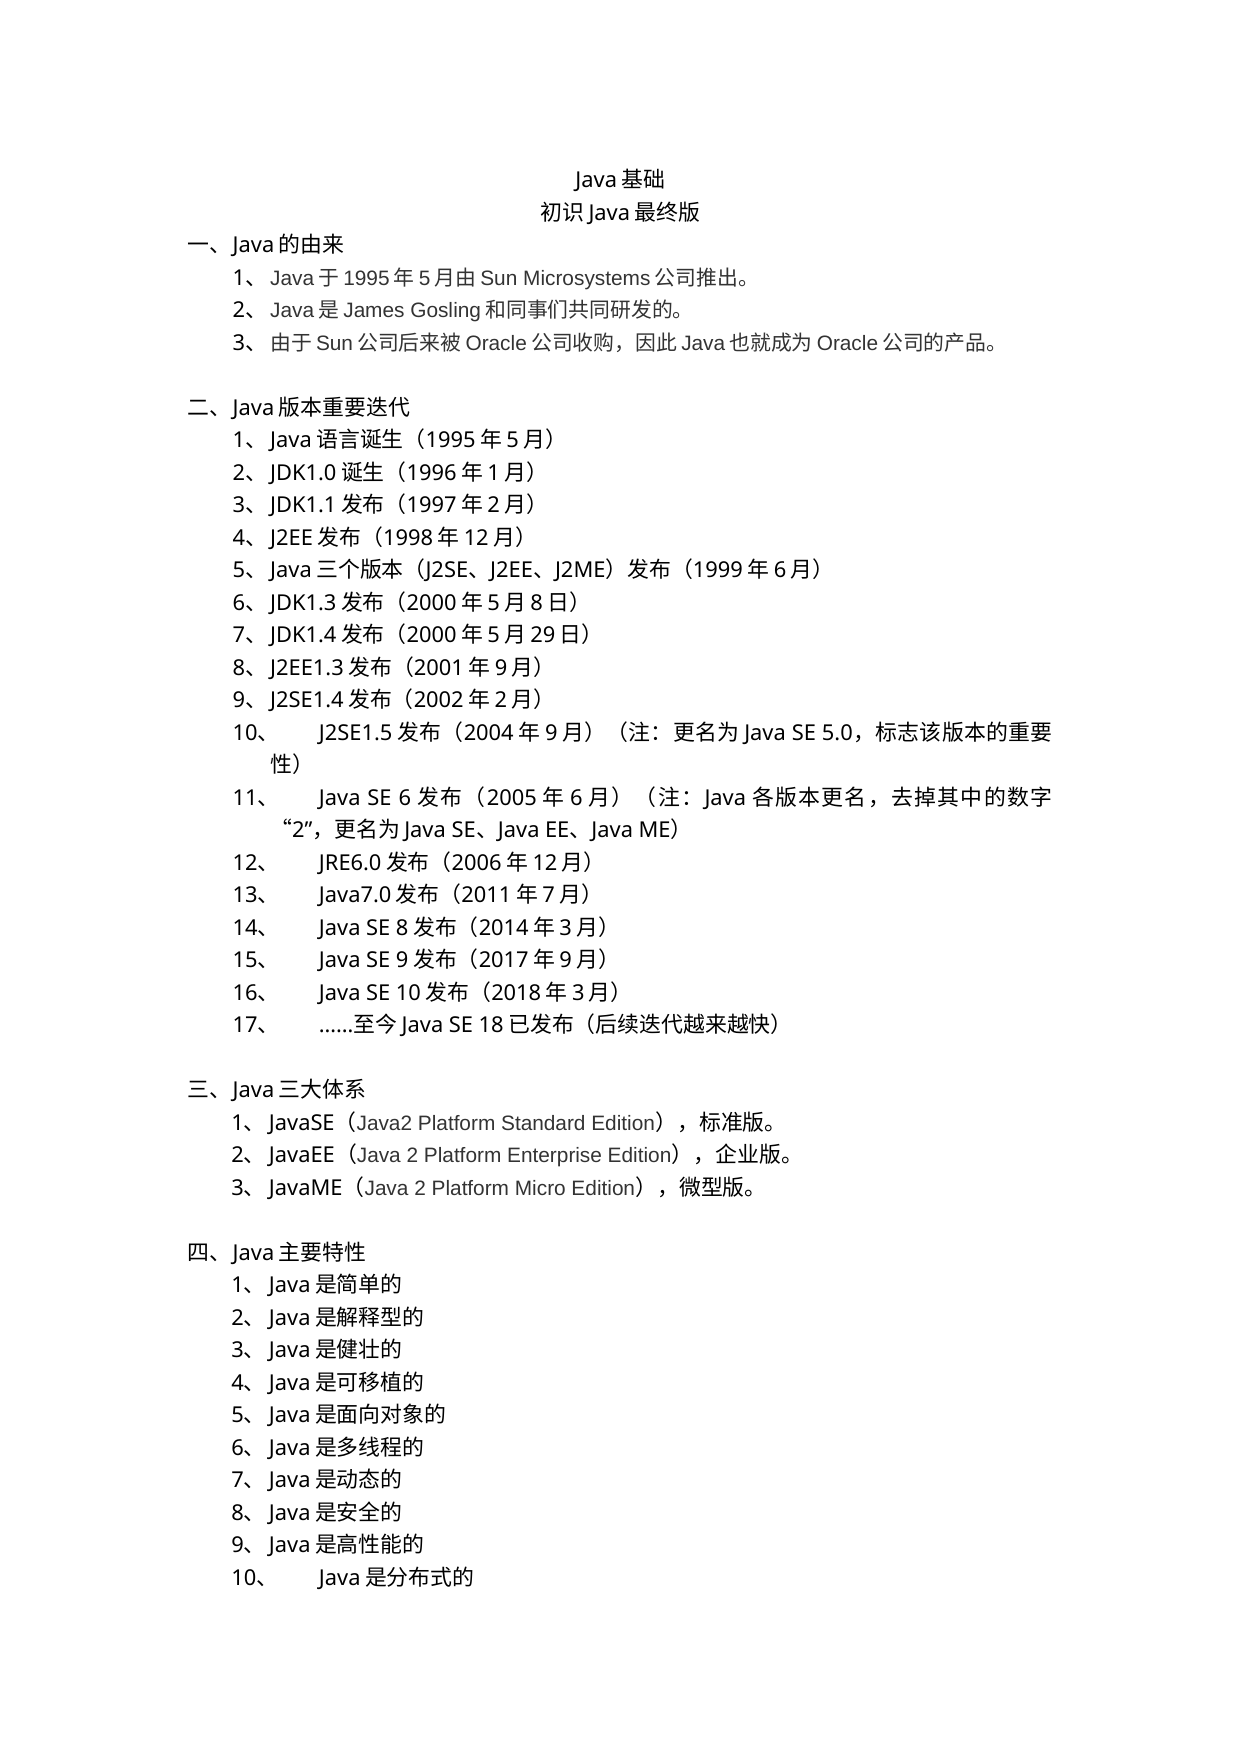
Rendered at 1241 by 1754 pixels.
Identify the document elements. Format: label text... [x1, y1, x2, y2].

list Java SE 6发布（2005年6月）（注：Java各版本更名，去掉其中的数字“2”，更名为Java SE、Java EE、Java ME） [232, 779, 1053, 844]
list Java版本重要迭代 [187, 389, 1053, 422]
list JDK1.0诞生（1996年1月） [232, 454, 1053, 487]
list Java主要特性 [187, 1234, 1053, 1267]
list JRE6.0发布（2006年12月） [232, 844, 1053, 877]
list JDK1.3发布（2000年5月8日） [232, 584, 1053, 617]
list J2SE1.5发布（2004年9月）（注：更名为Java SE 5.0，标志该版本的重要性） [232, 714, 1053, 779]
list JavaME（Java 2 Platform Micro Edition），微型版。 [231, 1169, 1053, 1202]
list Java是解释型的 [231, 1299, 1053, 1332]
list Java7.0发布（2011年7月） [232, 877, 1053, 909]
list J2SE1.4发布（2002年2月） [232, 682, 1053, 714]
list J2EE1.3发布（2001年9月） [232, 649, 1053, 682]
list Java三大体系 [187, 1072, 1053, 1104]
list Java是分布式的 [231, 1559, 1053, 1592]
list Java SE 8发布（2014年3月） [232, 909, 1053, 942]
list Java是动态的 [231, 1462, 1053, 1494]
list Java是多线程的 [231, 1429, 1053, 1462]
text Java基础 [187, 162, 1053, 194]
list J2EE发布（1998年12月） [232, 519, 1053, 552]
list JDK1.1发布（1997年2月） [232, 487, 1053, 519]
list Java的由来 [187, 227, 1053, 259]
list Java是安全的 [231, 1494, 1053, 1527]
list ……至今Java SE 18已发布（后续迭代越来越快） [232, 1007, 1053, 1039]
list Java是高性能的 [231, 1527, 1053, 1559]
list JDK1.4发布（2000年5月29日） [232, 617, 1053, 649]
list Java是面向对象的 [231, 1397, 1053, 1429]
list Java是可移植的 [231, 1364, 1053, 1397]
list Java三个版本（J2SE、J2EE、J2ME）发布（1999年6月） [232, 552, 1053, 584]
list 由于Sun公司后来被Oracle公司收购，因此Java也就成为Oracle公司的产品。 [232, 324, 1053, 357]
list JavaEE（Java 2 Platform Enterprise Edition），企业版。 [231, 1137, 1053, 1169]
list Java语言诞生（1995年5月） [232, 422, 1053, 454]
list Java是健壮的 [231, 1332, 1053, 1364]
text 初识Java最终版 [187, 194, 1053, 227]
list Java是James Gosling和同事们共同研发的。 [232, 292, 1053, 324]
list Java SE 9发布（2017年9月） [232, 942, 1053, 974]
list Java于1995年5月由Sun Microsystems公司推出。 [232, 259, 1053, 292]
list Java SE 10发布（2018年3月） [232, 974, 1053, 1007]
list Java是简单的 [231, 1267, 1053, 1299]
list JavaSE（Java2 Platform Standard Edition），标准版。 [231, 1104, 1053, 1137]
